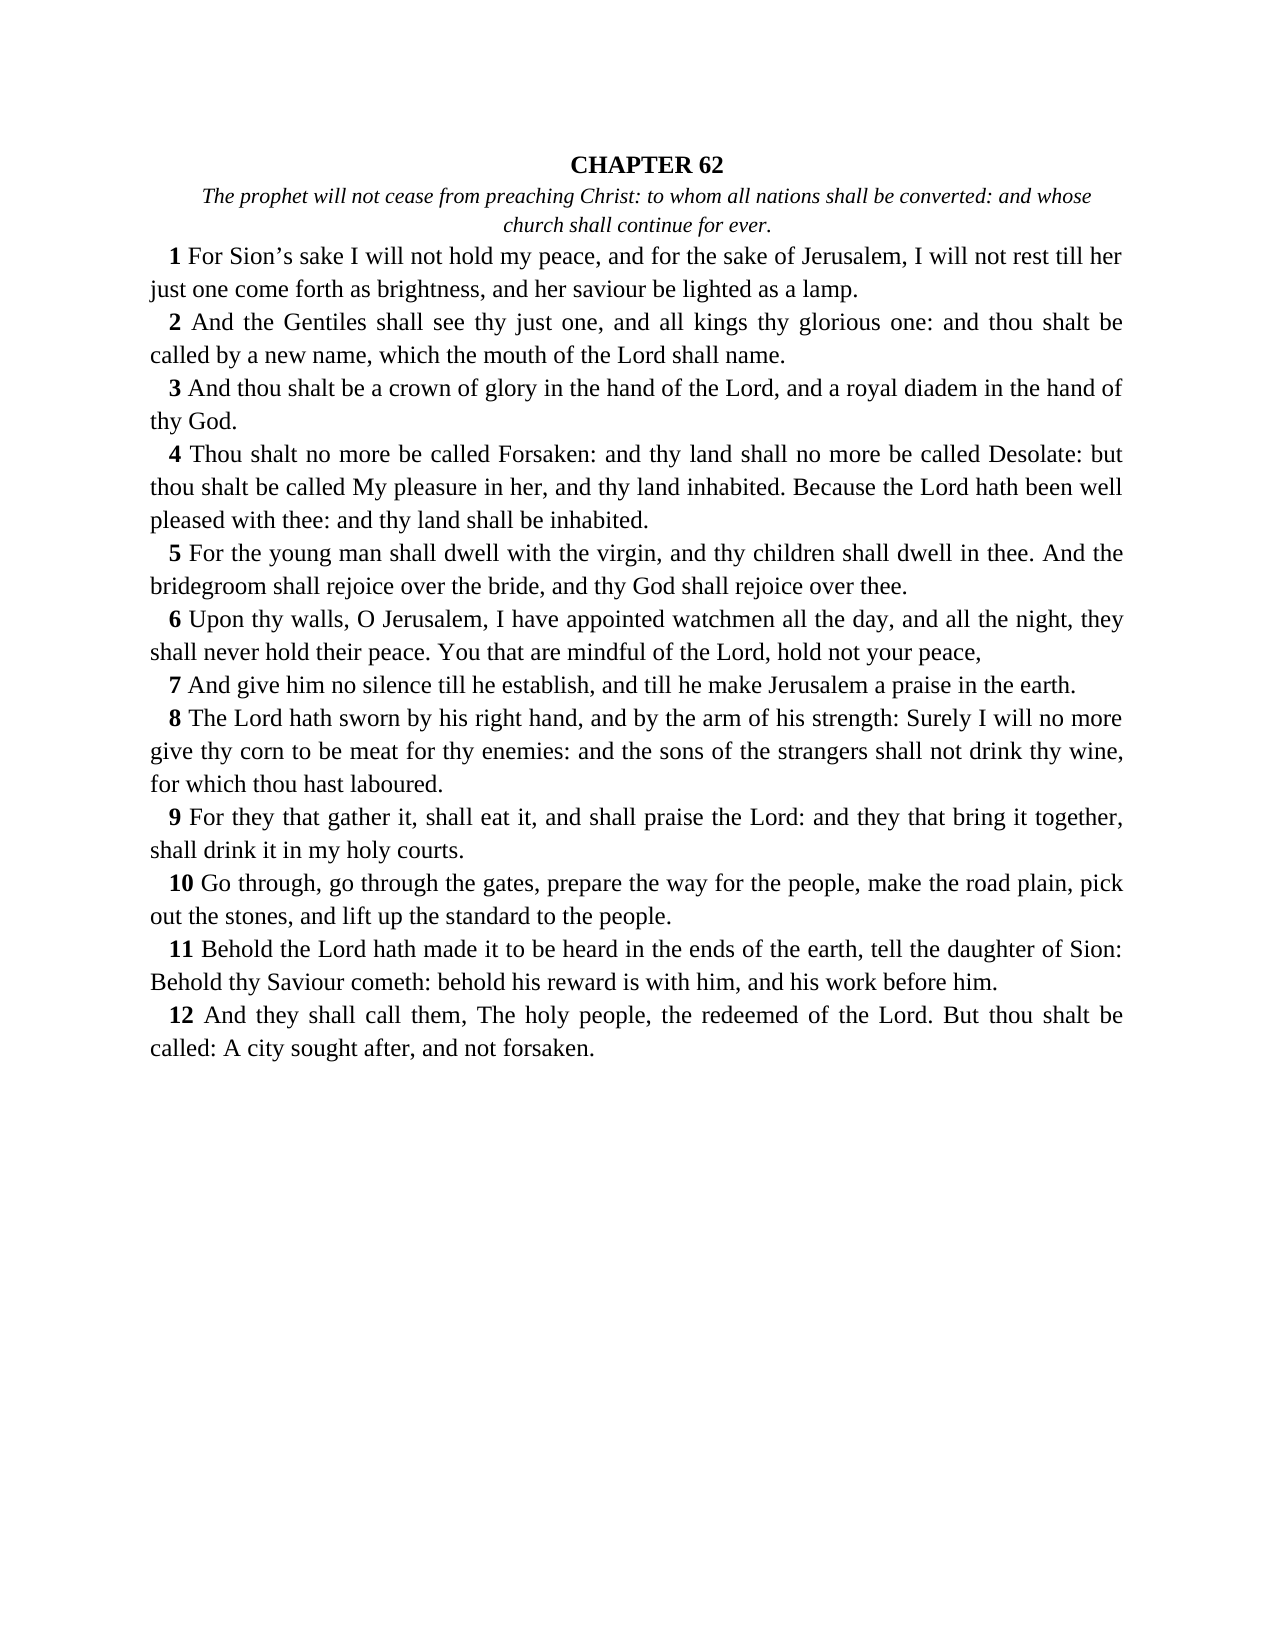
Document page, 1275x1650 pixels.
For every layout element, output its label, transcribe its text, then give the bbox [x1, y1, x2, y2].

text 1 For Sion’s sake I will not hold my peace, and for the sake of Jerusalem, I will not rest till her just one come forth as brightness, and her saviour be lighted as a lamp. [150, 241, 1125, 303]
text 2 And the Gentiles shall see thy just one, and all kings thy glorious one: and thou shalt be called by a new name, which the mouth of the Lord shall name. [150, 307, 1125, 369]
text 10 Go through, go through the gates, prepare the way for the people, make the road plain, pick out the stones, and lift up the standard to the people. [150, 868, 1125, 930]
text 11 Behold the Lord hath made it to be heard in the ends of the earth, tell the daughter of Sion: Behold thy Saviour cometh: behold his reward is with him, and his work before him. [150, 934, 1125, 996]
text 7 And give him no silence till he establish, and till he make Jerusalem a praise in the earth. [150, 670, 1125, 699]
text The prophet will not cease from preaching Christ: to whom all nations shall be converted: and whose church shall continue for ever. [150, 183, 1125, 237]
text 9 For they that gather it, shall eat it, and shall praise the Lord: and they that bring it together, shall drink it in my holy courts. [150, 802, 1125, 864]
text 5 For the young man shall dwell with the virgin, and thy children shall dwell in thee. And the bridegroom shall rejoice over the bride, and thy God shall rejoice over thee. [150, 538, 1125, 600]
text 8 The Lord hath sworn by his right hand, and by the arm of his strength: Surely I will no more give thy corn to be meat for thy enemies: and the sons of the strangers shall not drink thy wine, for which thou hast laboured. [150, 703, 1125, 798]
text 4 Thou shalt no more be called Forsaken: and thy land shall no more be called Desolate: but thou shalt be called My pleasure in her, and thy land inhabited. Because the Lord hath been well pleased with thee: and thy land shall be inhabited. [150, 439, 1125, 534]
text 6 Upon thy walls, O Jerusalem, I have appointed watchmen all the day, and all the night, they shall never hold their peace. You that are mindful of the Lord, hold not your peace, [150, 604, 1125, 666]
text 3 And thou shalt be a crown of glory in the hand of the Lord, and a royal diadem in the hand of thy God. [150, 373, 1125, 435]
text CHAPTER 62 [150, 150, 1125, 179]
text 12 And they shall call them, The holy people, the redeemed of the Lord. But thou shalt be called: A city sought after, and not forsaken. [150, 1000, 1125, 1062]
